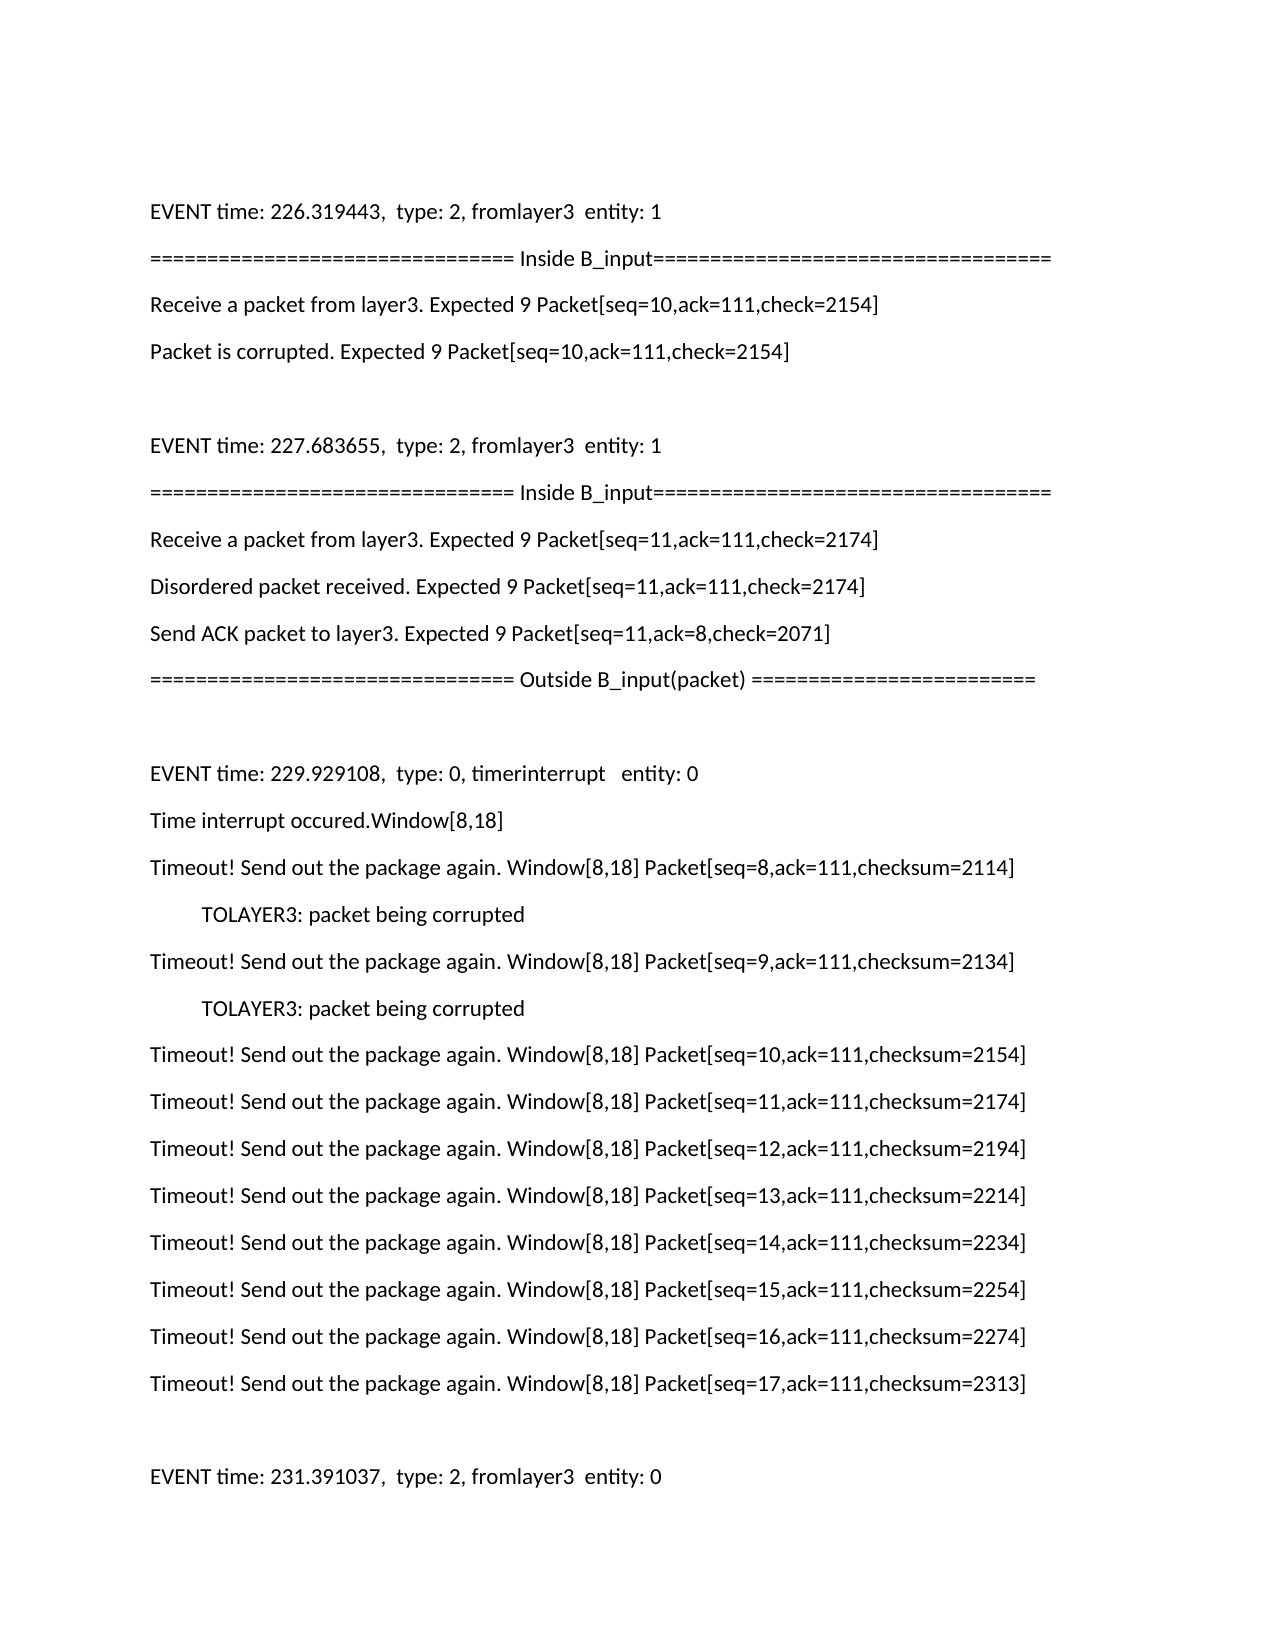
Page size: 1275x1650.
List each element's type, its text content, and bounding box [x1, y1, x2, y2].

text EVENT time: 231.391037, type: 2, fromlayer3 entity: 0 [150, 1462, 1125, 1491]
text ================================ Inside B_input=================================== [150, 244, 1125, 272]
text EVENT time: 226.319443, type: 2, fromlayer3 entity: 1 [150, 197, 1125, 225]
text Timeout! Send out the package again. Window[8,18] Packet[seq=14,ack=111,checksum=2234] [150, 1228, 1125, 1256]
text Timeout! Send out the package again. Window[8,18] Packet[seq=13,ack=111,checksum=2214] [150, 1181, 1125, 1209]
text TOLAYER3: packet being corrupted [150, 994, 1125, 1022]
text Timeout! Send out the package again. Window[8,18] Packet[seq=17,ack=111,checksum=2313] [150, 1369, 1125, 1397]
text Disordered packet received. Expected 9 Packet[seq=11,ack=111,check=2174] [150, 572, 1125, 600]
text Timeout! Send out the package again. Window[8,18] Packet[seq=12,ack=111,checksum=2194] [150, 1134, 1125, 1162]
text TOLAYER3: packet being corrupted [150, 900, 1125, 928]
text Packet is corrupted. Expected 9 Packet[seq=10,ack=111,check=2154] [150, 337, 1125, 366]
text Timeout! Send out the package again. Window[8,18] Packet[seq=11,ack=111,checksum=2174] [150, 1087, 1125, 1116]
text Timeout! Send out the package again. Window[8,18] Packet[seq=15,ack=111,checksum=2254] [150, 1275, 1125, 1303]
text Timeout! Send out the package again. Window[8,18] Packet[seq=9,ack=111,checksum=2134] [150, 947, 1125, 975]
text ================================ Inside B_input=================================== [150, 478, 1125, 506]
text Send ACK packet to layer3. Expected 9 Packet[seq=11,ack=8,check=2071] [150, 619, 1125, 647]
text Timeout! Send out the package again. Window[8,18] Packet[seq=16,ack=111,checksum=2274] [150, 1322, 1125, 1350]
text EVENT time: 229.929108, type: 0, timerinterrupt entity: 0 [150, 759, 1125, 787]
text Receive a packet from layer3. Expected 9 Packet[seq=10,ack=111,check=2154] [150, 291, 1125, 319]
text Time interrupt occured.Window[8,18] [150, 806, 1125, 834]
text Receive a packet from layer3. Expected 9 Packet[seq=11,ack=111,check=2174] [150, 525, 1125, 553]
text ================================ Outside B_input(packet) ========================= [150, 666, 1125, 694]
text EVENT time: 227.683655, type: 2, fromlayer3 entity: 1 [150, 431, 1125, 459]
text Timeout! Send out the package again. Window[8,18] Packet[seq=8,ack=111,checksum=2114] [150, 853, 1125, 881]
text Timeout! Send out the package again. Window[8,18] Packet[seq=10,ack=111,checksum=2154] [150, 1041, 1125, 1069]
